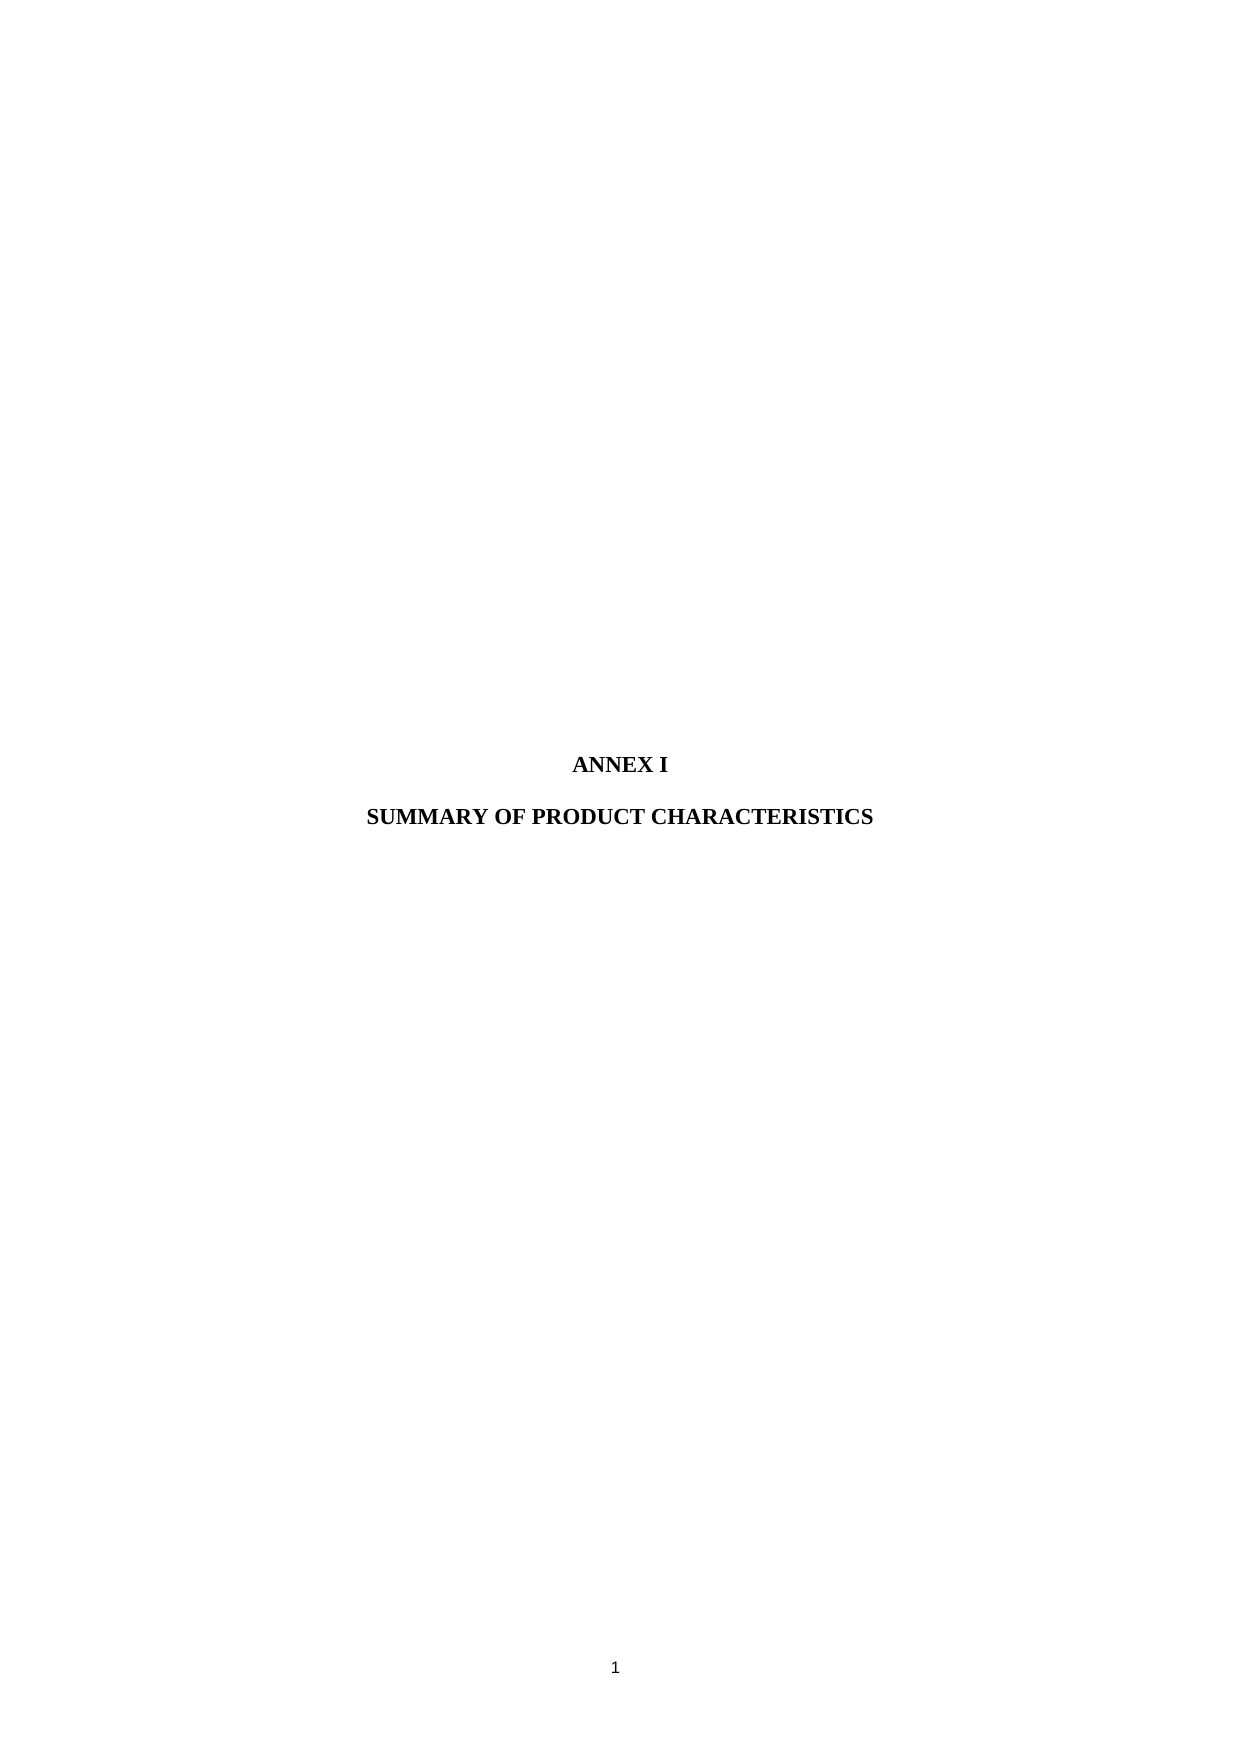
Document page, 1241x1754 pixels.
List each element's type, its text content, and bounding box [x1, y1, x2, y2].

text SUMMARY OF PRODUCT CHARACTERISTICS [148, 803, 1092, 830]
text ANNEX I [148, 751, 1092, 777]
